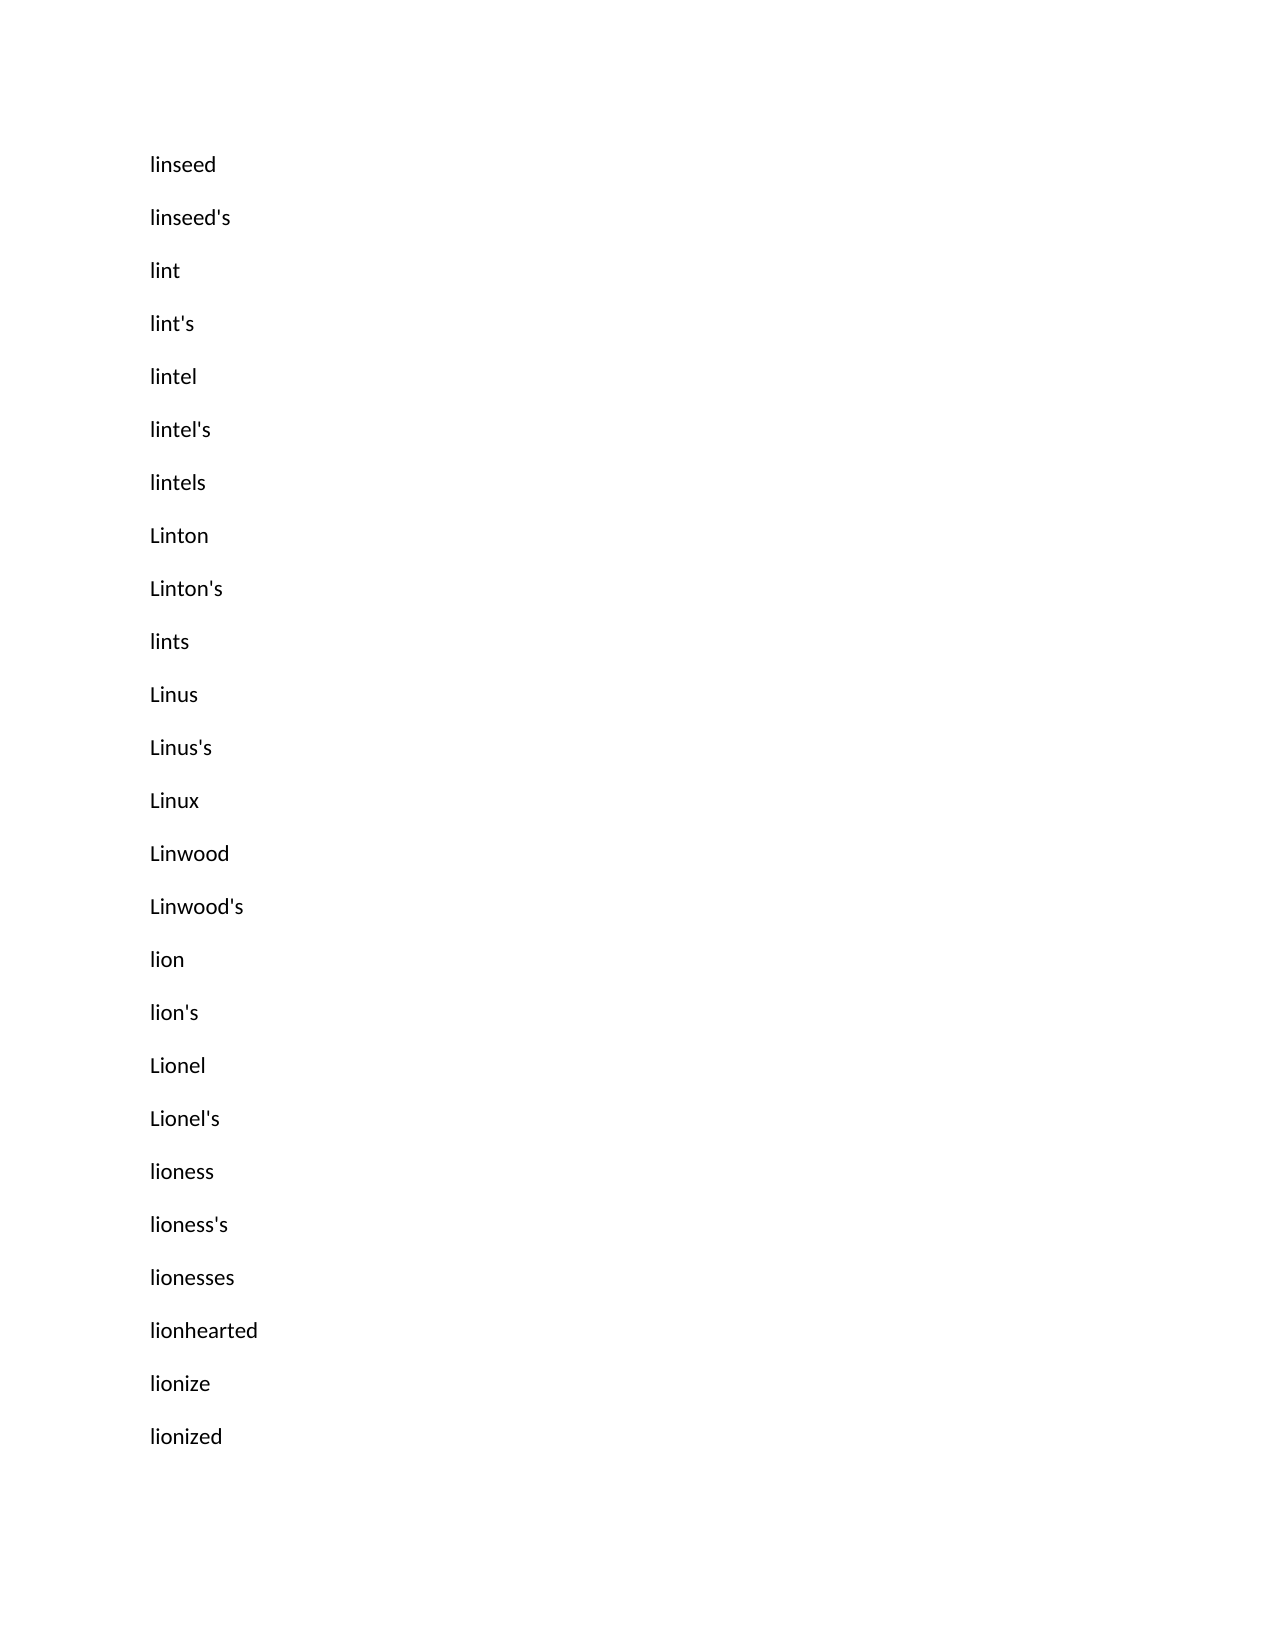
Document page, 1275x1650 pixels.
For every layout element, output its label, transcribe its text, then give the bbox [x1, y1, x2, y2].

text Linton's [150, 574, 1125, 602]
text Linus's [150, 733, 1125, 761]
text lint's [150, 309, 1125, 337]
text lint [150, 256, 1125, 284]
text lionize [150, 1369, 1125, 1397]
text lioness [150, 1157, 1125, 1185]
text lintels [150, 468, 1125, 496]
text linseed [150, 150, 1125, 178]
text lintel's [150, 415, 1125, 443]
text lionized [150, 1422, 1125, 1451]
text linseed's [150, 203, 1125, 231]
text Linux [150, 786, 1125, 814]
text Linwood's [150, 892, 1125, 920]
text lion [150, 945, 1125, 973]
text Linwood [150, 839, 1125, 867]
text Linus [150, 680, 1125, 708]
text lintel [150, 362, 1125, 390]
text Linton [150, 521, 1125, 549]
text lionesses [150, 1263, 1125, 1291]
text lints [150, 627, 1125, 655]
text Lionel's [150, 1104, 1125, 1132]
text Lionel [150, 1051, 1125, 1079]
text lion's [150, 998, 1125, 1026]
text lionhearted [150, 1316, 1125, 1344]
text lioness's [150, 1210, 1125, 1238]
